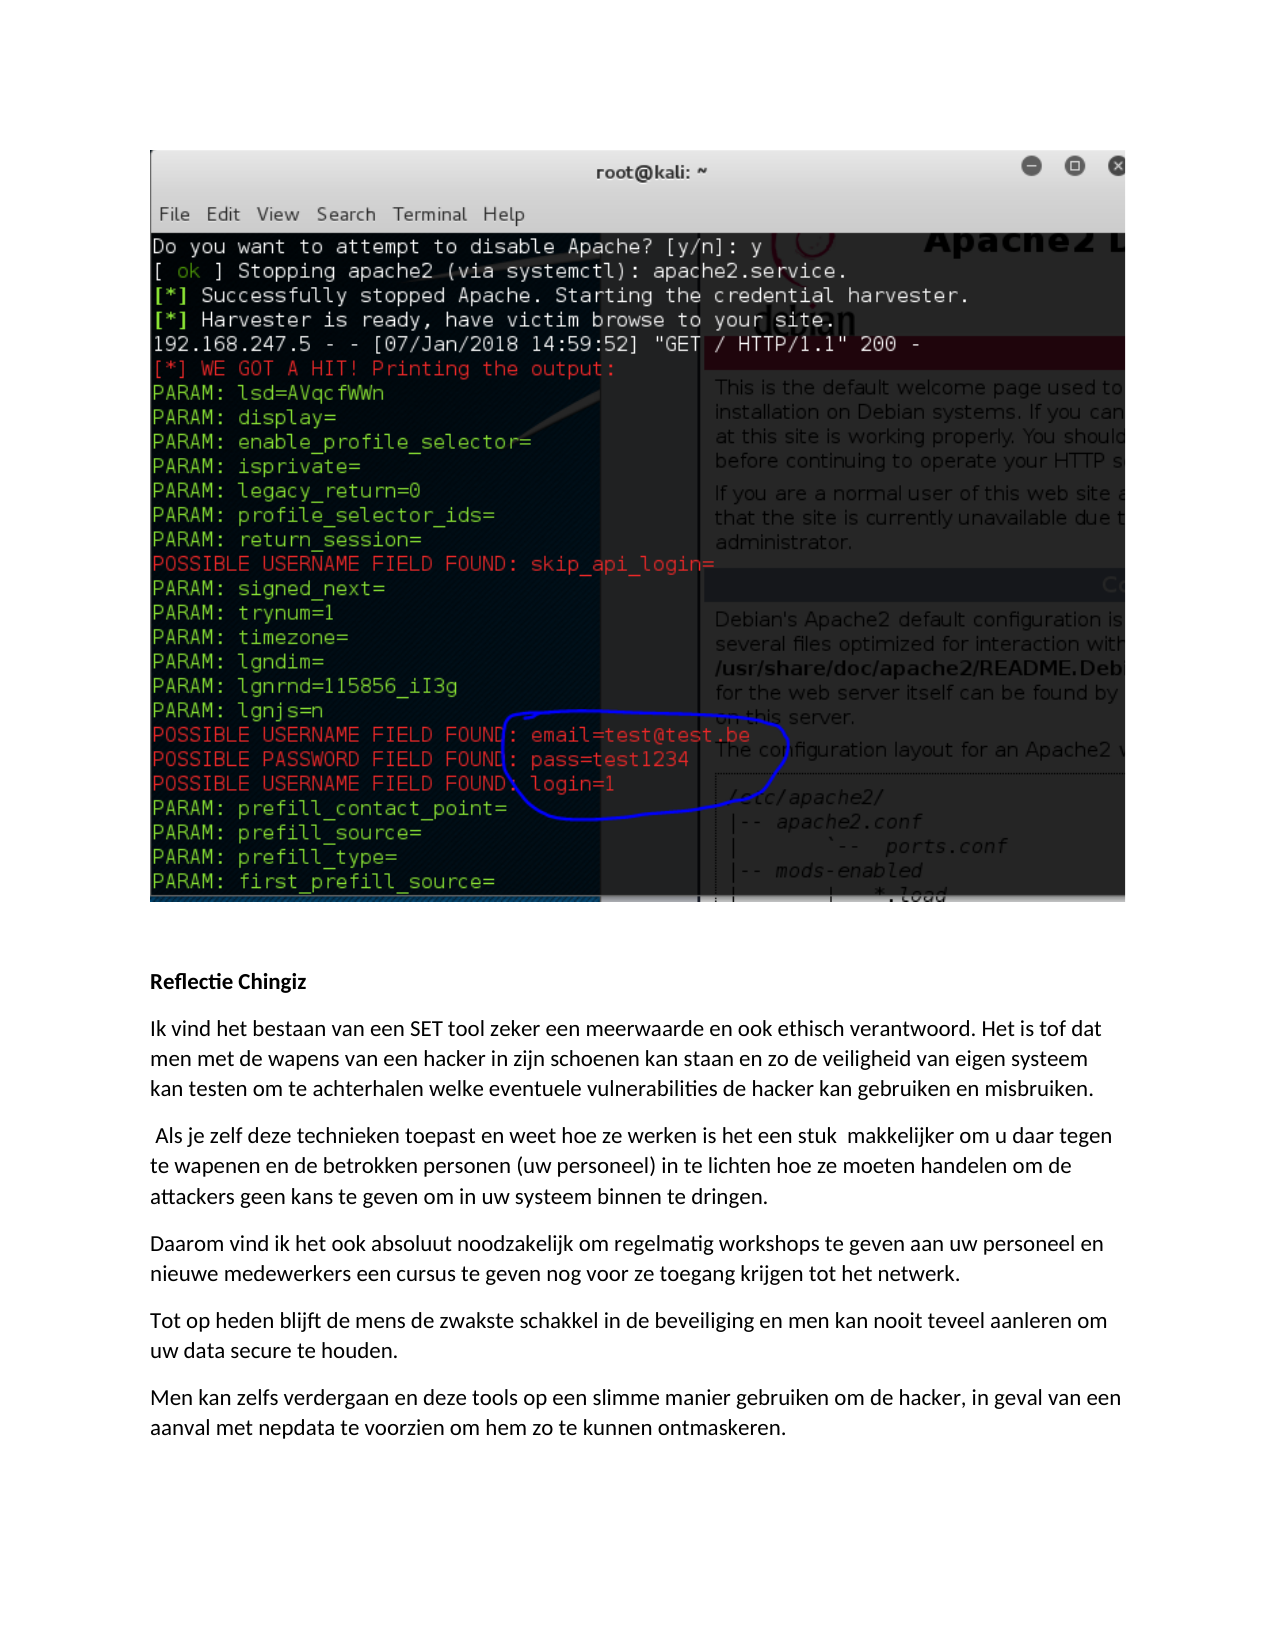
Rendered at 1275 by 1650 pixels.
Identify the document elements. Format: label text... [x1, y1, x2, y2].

text Als je zelf deze technieken toepast en weet hoe ze werken is het een stuk makkelijker om u daar tegen te wapenen en de betrokken personen (uw personeel) in te lichten hoe ze moeten handelen om de attackers geen kans te geven om in uw systeem binnen te dringen. [150, 1121, 1125, 1210]
text Reflectie Chingiz [150, 967, 1125, 995]
text Ik vind het bestaan van een SET tool zeker een meerwaarde en ook ethisch verantwoord. Het is tof dat men met de wapens van een hacker in zijn schoenen kan staan en zo de veiligheid van eigen systeem kan testen om te achterhalen welke eventuele vulnerabilities de hacker kan gebruiken en misbruiken. [150, 1014, 1125, 1103]
text Daarom vind ik het ook absoluut noodzakelijk om regelmatig workshops te geven aan uw personeel en nieuwe medewerkers een cursus te geven nog voor ze toegang krijgen tot het netwerk. [150, 1229, 1125, 1287]
picture [150, 150, 1125, 902]
text Tot op heden blijft de mens de zwakste schakkel in de beveiliging en men kan nooit teveel aanleren om uw data secure te houden. [150, 1306, 1125, 1364]
text Men kan zelfs verdergaan en deze tools op een slimme manier gebruiken om de hacker, in geval van een aanval met nepdata te voorzien om hem zo te kunnen ontmaskeren. [150, 1383, 1125, 1441]
